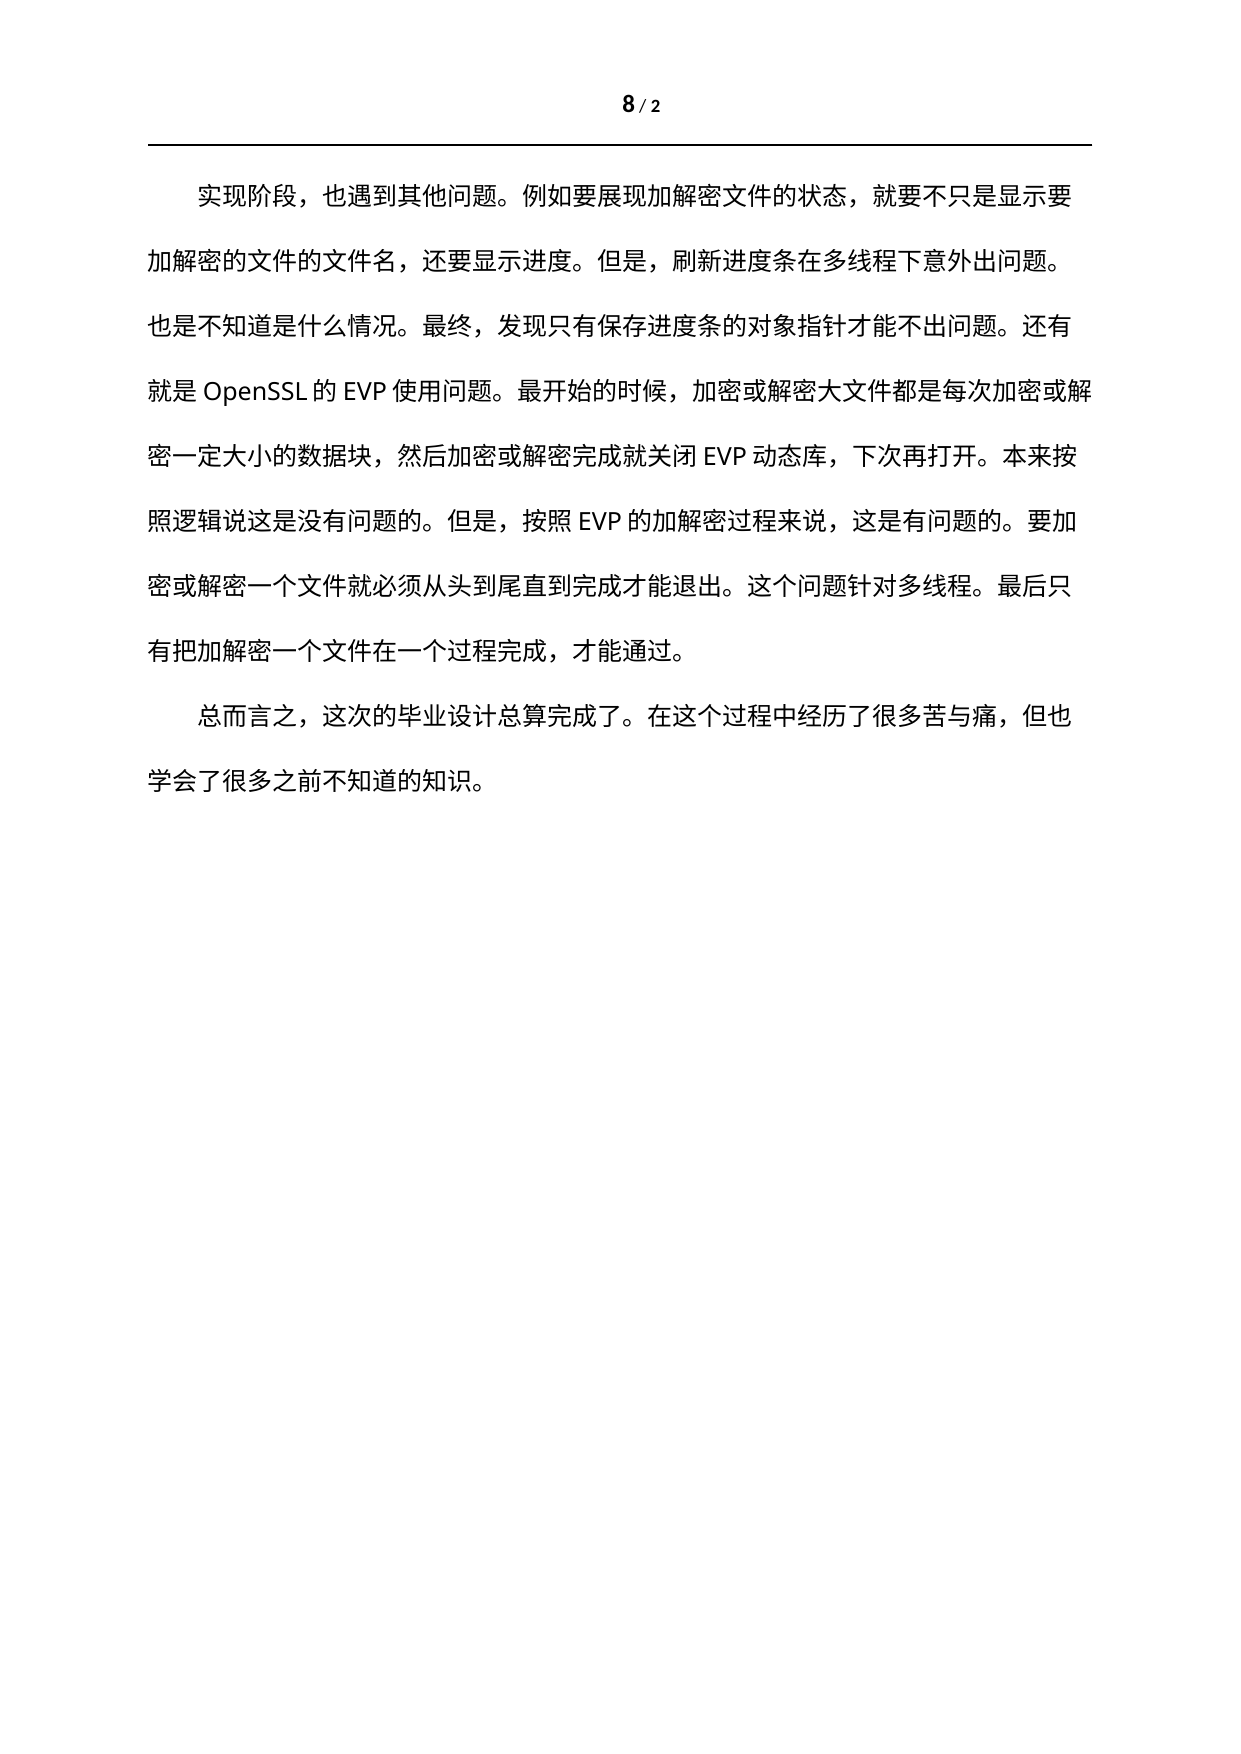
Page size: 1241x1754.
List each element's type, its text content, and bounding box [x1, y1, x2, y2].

text 总而言之，这次的毕业设计总算完成了。在这个过程中经历了很多苦与痛，但也学会了很多之前不知道的知识。 [148, 682, 1092, 812]
text 实现阶段，也遇到其他问题。例如要展现加解密文件的状态，就要不只是显示要加解密的文件的文件名，还要显示进度。但是，刷新进度条在多线程下意外出问题。也是不知道是什么情况。最终，发现只有保存进度条的对象指针才能不出问题。还有就是OpenSSL的EVP使用问题。最开始的时候，加密或解密大文件都是每次加密或解密一定大小的数据块，然后加密或解密完成就关闭EVP动态库，下次再打开。本来按照逻辑说这是没有问题的。但是，按照EVP的加解密过程来说，这是有问题的。要加密或解密一个文件就必须从头到尾直到完成才能退出。这个问题针对多线程。最后只有把加解密一个文件在一个过程完成，才能通过。 [148, 162, 1092, 682]
